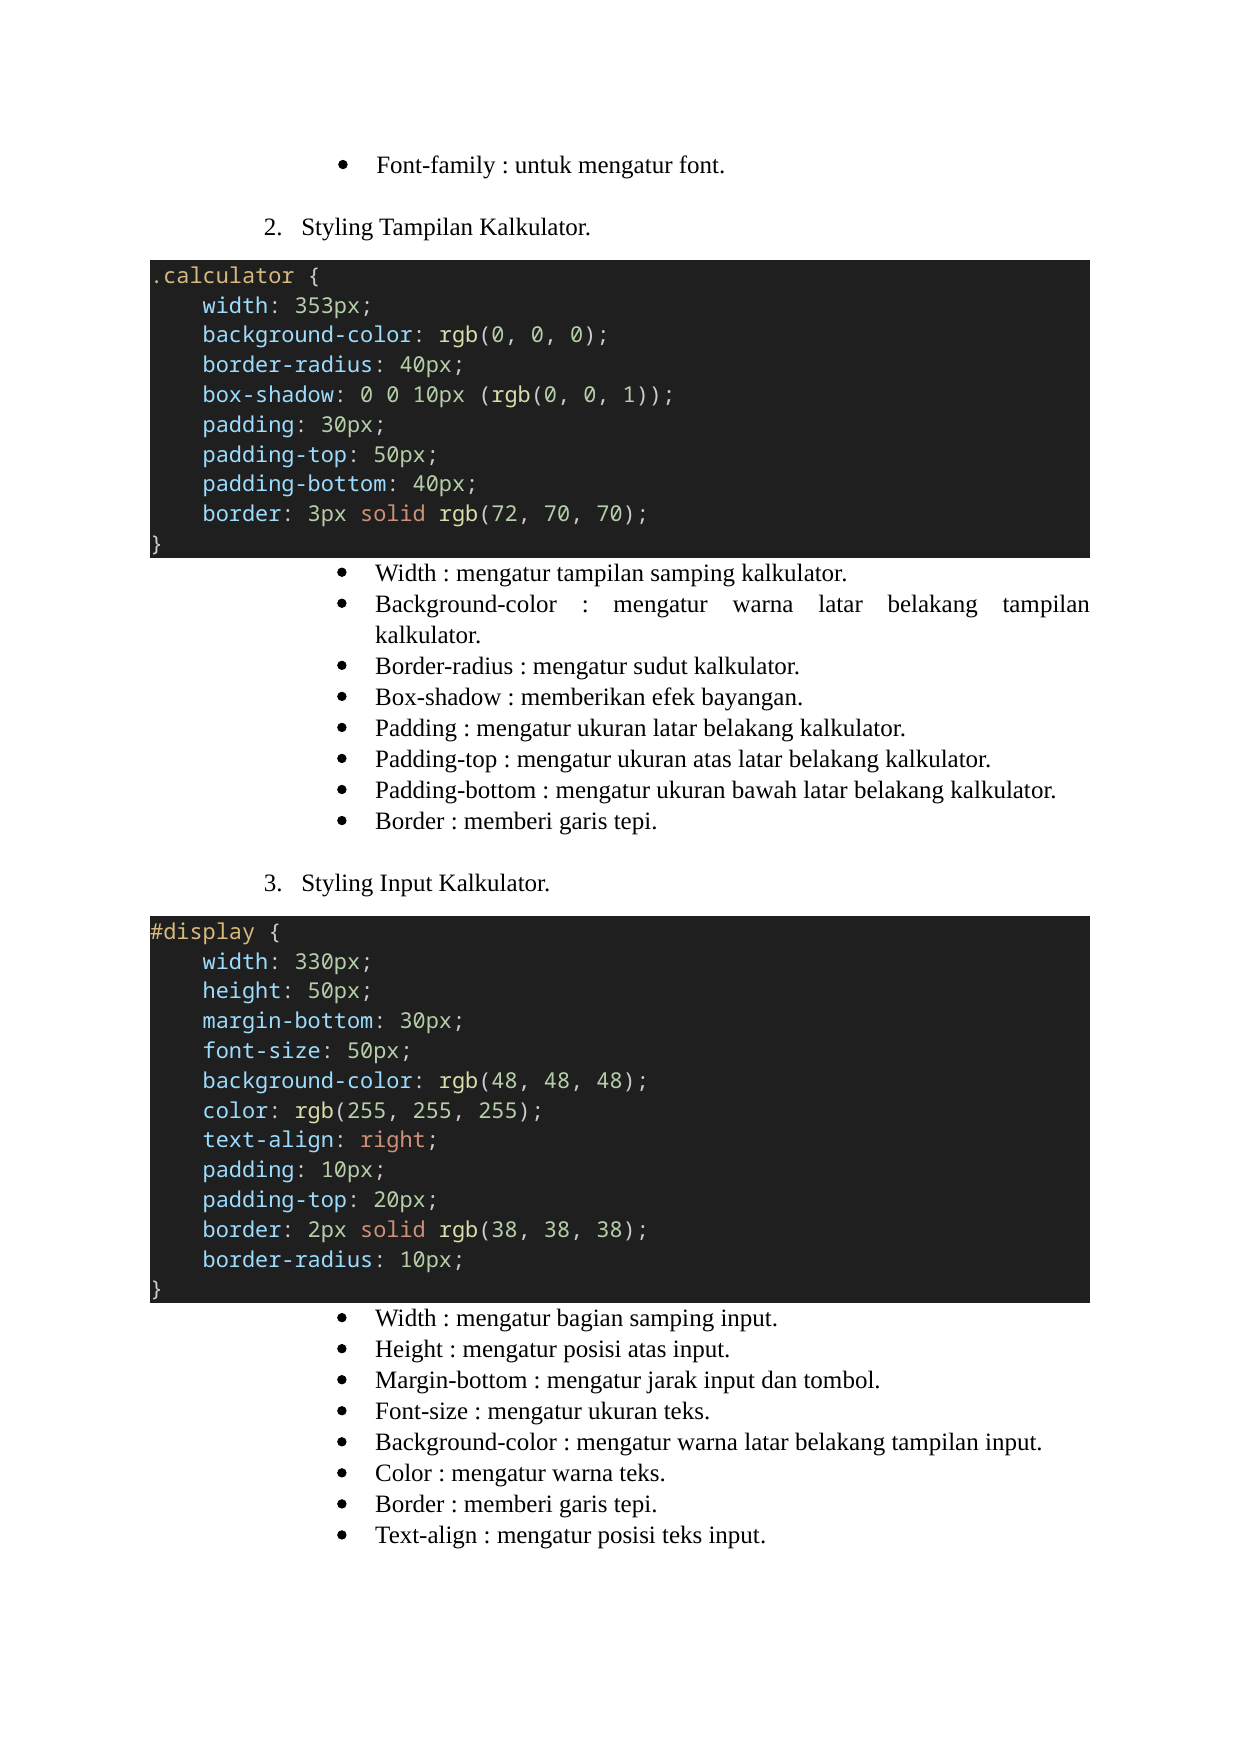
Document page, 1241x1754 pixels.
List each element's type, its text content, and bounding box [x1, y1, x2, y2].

text width: 353px; [150, 289, 1090, 319]
text text-align: right; [150, 1124, 1090, 1154]
list Margin-bottom : mengatur jarak input dan tombol. [337, 1365, 1090, 1394]
list Padding-bottom : mengatur ukuran bawah latar belakang kalkulator. [337, 775, 1090, 804]
list Text-align : mengatur posisi teks input. [337, 1520, 1090, 1549]
list Padding : mengatur ukuran latar belakang kalkulator. [337, 713, 1090, 742]
list Color : mengatur warna teks. [337, 1458, 1090, 1487]
text padding: 30px; [150, 409, 1090, 438]
text #display { [150, 916, 1090, 946]
text border-radius: 10px; [150, 1243, 1090, 1273]
list Height : mengatur posisi atas input. [337, 1334, 1090, 1363]
list Font-family : untuk mengatur font. [338, 150, 1090, 179]
text background-color: rgb(48, 48, 48); [150, 1065, 1090, 1094]
text font-size: 50px; [150, 1035, 1090, 1065]
list Padding-top : mengatur ukuran atas latar belakang kalkulator. [337, 744, 1090, 773]
list Border : memberi garis tepi. [337, 1489, 1090, 1518]
list Border : memberi garis tepi. [337, 806, 1090, 835]
text } [150, 1273, 1090, 1303]
list Styling Tampilan Kalkulator. [263, 212, 1090, 241]
text padding-top: 50px; [150, 438, 1090, 468]
text background-color: rgb(0, 0, 0); [150, 319, 1090, 349]
list Background-color : mengatur warna latar belakang tampilan kalkulator. [337, 589, 1090, 648]
text border: 3px solid rgb(72, 70, 70); [150, 498, 1090, 528]
list Width : mengatur tampilan samping kalkulator. [337, 558, 1090, 586]
list Styling Input Kalkulator. [263, 868, 1090, 897]
text padding-top: 20px; [150, 1184, 1090, 1214]
list Width : mengatur bagian samping input. [337, 1303, 1090, 1332]
text padding-bottom: 40px; [150, 468, 1090, 498]
text height: 50px; [150, 975, 1090, 1005]
text box-shadow: 0 0 10px (rgb(0, 0, 1)); [150, 379, 1090, 409]
text border: 2px solid rgb(38, 38, 38); [150, 1214, 1090, 1243]
text padding: 10px; [150, 1154, 1090, 1184]
text } [150, 528, 1090, 558]
text width: 330px; [150, 946, 1090, 975]
text .calculator { [150, 260, 1090, 289]
text color: rgb(255, 255, 255); [150, 1094, 1090, 1124]
text border-radius: 40px; [150, 349, 1090, 379]
list Background-color : mengatur warna latar belakang tampilan input. [337, 1427, 1090, 1456]
list Box-shadow : memberikan efek bayangan. [337, 682, 1090, 711]
text margin-bottom: 30px; [150, 1005, 1090, 1035]
list Font-size : mengatur ukuran teks. [337, 1396, 1090, 1425]
list Border-radius : mengatur sudut kalkulator. [337, 651, 1090, 679]
